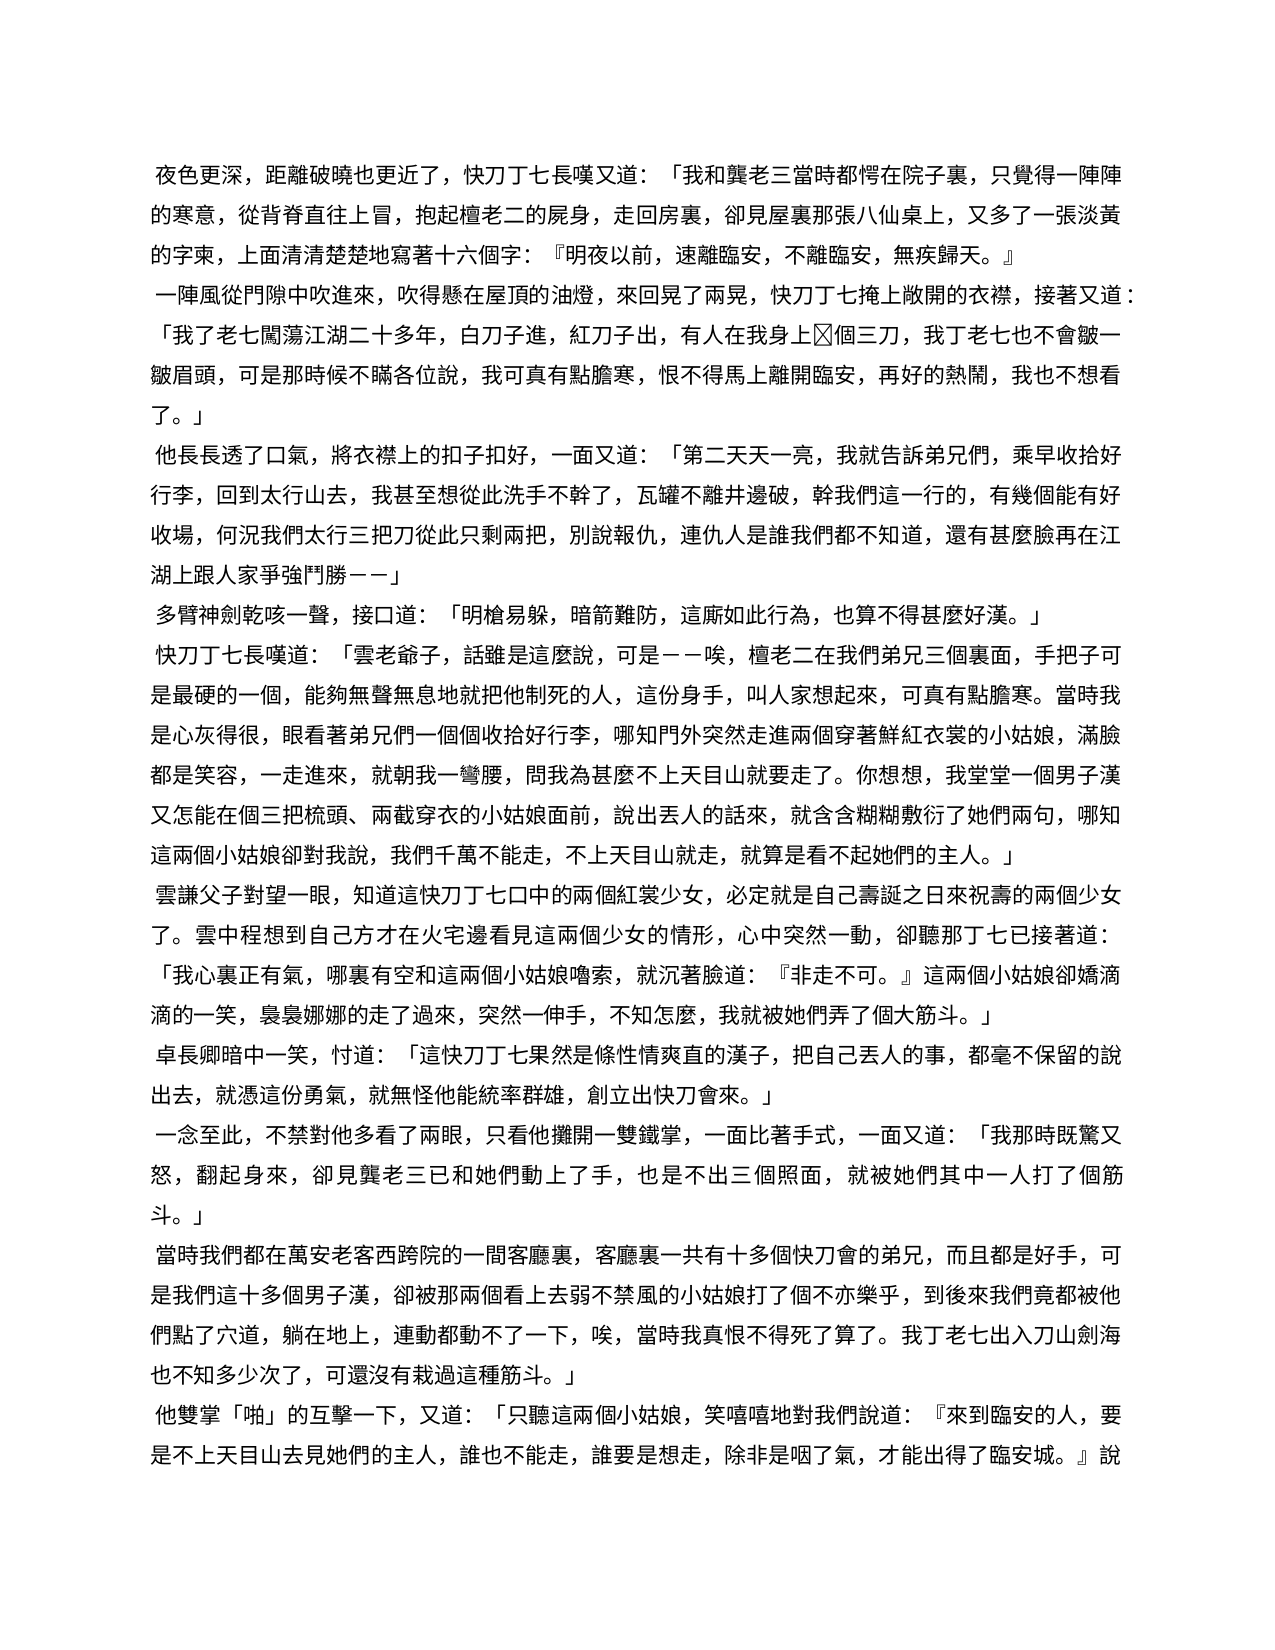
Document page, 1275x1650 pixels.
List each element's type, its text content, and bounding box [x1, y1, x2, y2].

text 一陣風從門隙中吹進來，吹得懸在屋頂的油燈，來回晃了兩晃，快刀丁七掩上敞開的衣襟，接著又道：「我了老七闖蕩江湖二十多年，白刀子進，紅刀子出，有人在我身上個三刀，我丁老七也不會皺一皺眉頭，可是那時候不瞞各位說，我可真有點膽寒，恨不得馬上離開臨安，再好的熱鬧，我也不想看了。」 [150, 270, 1125, 430]
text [150, 1390, 1125, 1470]
text 快刀丁七長嘆道：「雲老爺子，話雖是這麼說，可是－－唉，檀老二在我們弟兄三個裏面，手把子可是最硬的一個，能夠無聲無息地就把他制死的人，這份身手，叫人家想起來，可真有點膽寒。當時我是心灰得很，眼看著弟兄們一個個收拾好行李，哪知門外突然走進兩個穿著鮮紅衣裳的小姑娘，滿臉都是笑容，一走進來，就朝我一彎腰，問我為甚麼不上天目山就要走了。你想想，我堂堂一個男子漢，又怎能在個三把梳頭、兩截穿衣的小姑娘面前，說出丟人的話來，就含含糊糊敷衍了她們兩句，哪知這兩個小姑娘卻對我說，我們千萬不能走，不上天目山就走，就算是看不起她們的主人。」 [150, 630, 1125, 870]
text 夜色更深，距離破曉也更近了，快刀丁七長嘆又道：「我和龔老三當時都愕在院子裏，只覺得一陣陣的寒意，從背脊直往上冒，抱起檀老二的屍身，走回房裏，卻見屋裏那張八仙桌上，又多了一張淡黃的字柬，上面清清楚楚地寫著十六個字：『明夜以前，速離臨安，不離臨安，無疾歸天。』 [150, 150, 1125, 270]
text 當時我們都在萬安老客西跨院的一間客廳裏，客廳裏一共有十多個快刀會的弟兄，而且都是好手，可是我們這十多個男子漢，卻被那兩個看上去弱不禁風的小姑娘打了個不亦樂乎，到後來我們竟都被他們點了穴道，躺在地上，連動都動不了一下，唉，當時我真恨不得死了算了。我丁老七出入刀山劍海也不知多少次了，可還沒有栽過這種筋斗。」 [150, 1230, 1125, 1390]
text 一念至此，不禁對他多看了兩眼，只看他攤開一雙鐵掌，一面比著手式，一面又道：「我那時既驚又怒，翻起身來，卻見龔老三已和她們動上了手，也是不出三個照面，就被她們其中一人打了個筋斗。」 [150, 1110, 1125, 1230]
text 多臂神劍乾咳一聲，接口道：「明槍易躲，暗箭難防，這廝如此行為，也算不得甚麼好漢。」 [150, 590, 1125, 630]
text 他長長透了口氣，將衣襟上的扣子扣好，一面又道：「第二天天一亮，我就告訴弟兄們，乘早收拾好行李，回到太行山去，我甚至想從此洗手不幹了，瓦罐不離井邊破，幹我們這一行的，有幾個能有好收場，何況我們太行三把刀從此只剩兩把，別說報仇，連仇人是誰我們都不知道，還有甚麼臉再在江湖上跟人家爭強鬥勝－－」 [150, 430, 1125, 590]
text 卓長卿暗中一笑，忖道：「這快刀丁七果然是條性情爽直的漢子，把自己丟人的事，都毫不保留的說出去，就憑這份勇氣，就無怪他能統率群雄，創立出快刀會來。」 [150, 1030, 1125, 1110]
text 雲謙父子對望一眼，知道這快刀丁七口中的兩個紅裳少女，必定就是自己壽誕之日來祝壽的兩個少女了。雲中程想到自己方才在火宅邊看見這兩個少女的情形，心中突然一動，卻聽那丁七已接著道：「我心裏正有氣，哪裏有空和這兩個小姑娘嚕索，就沉著臉道：『非走不可。』這兩個小姑娘卻嬌滴滴的一笑，裊裊娜娜的走了過來，突然一伸手，不知怎麼，我就被她們弄了個大筋斗。」 [150, 870, 1125, 1030]
